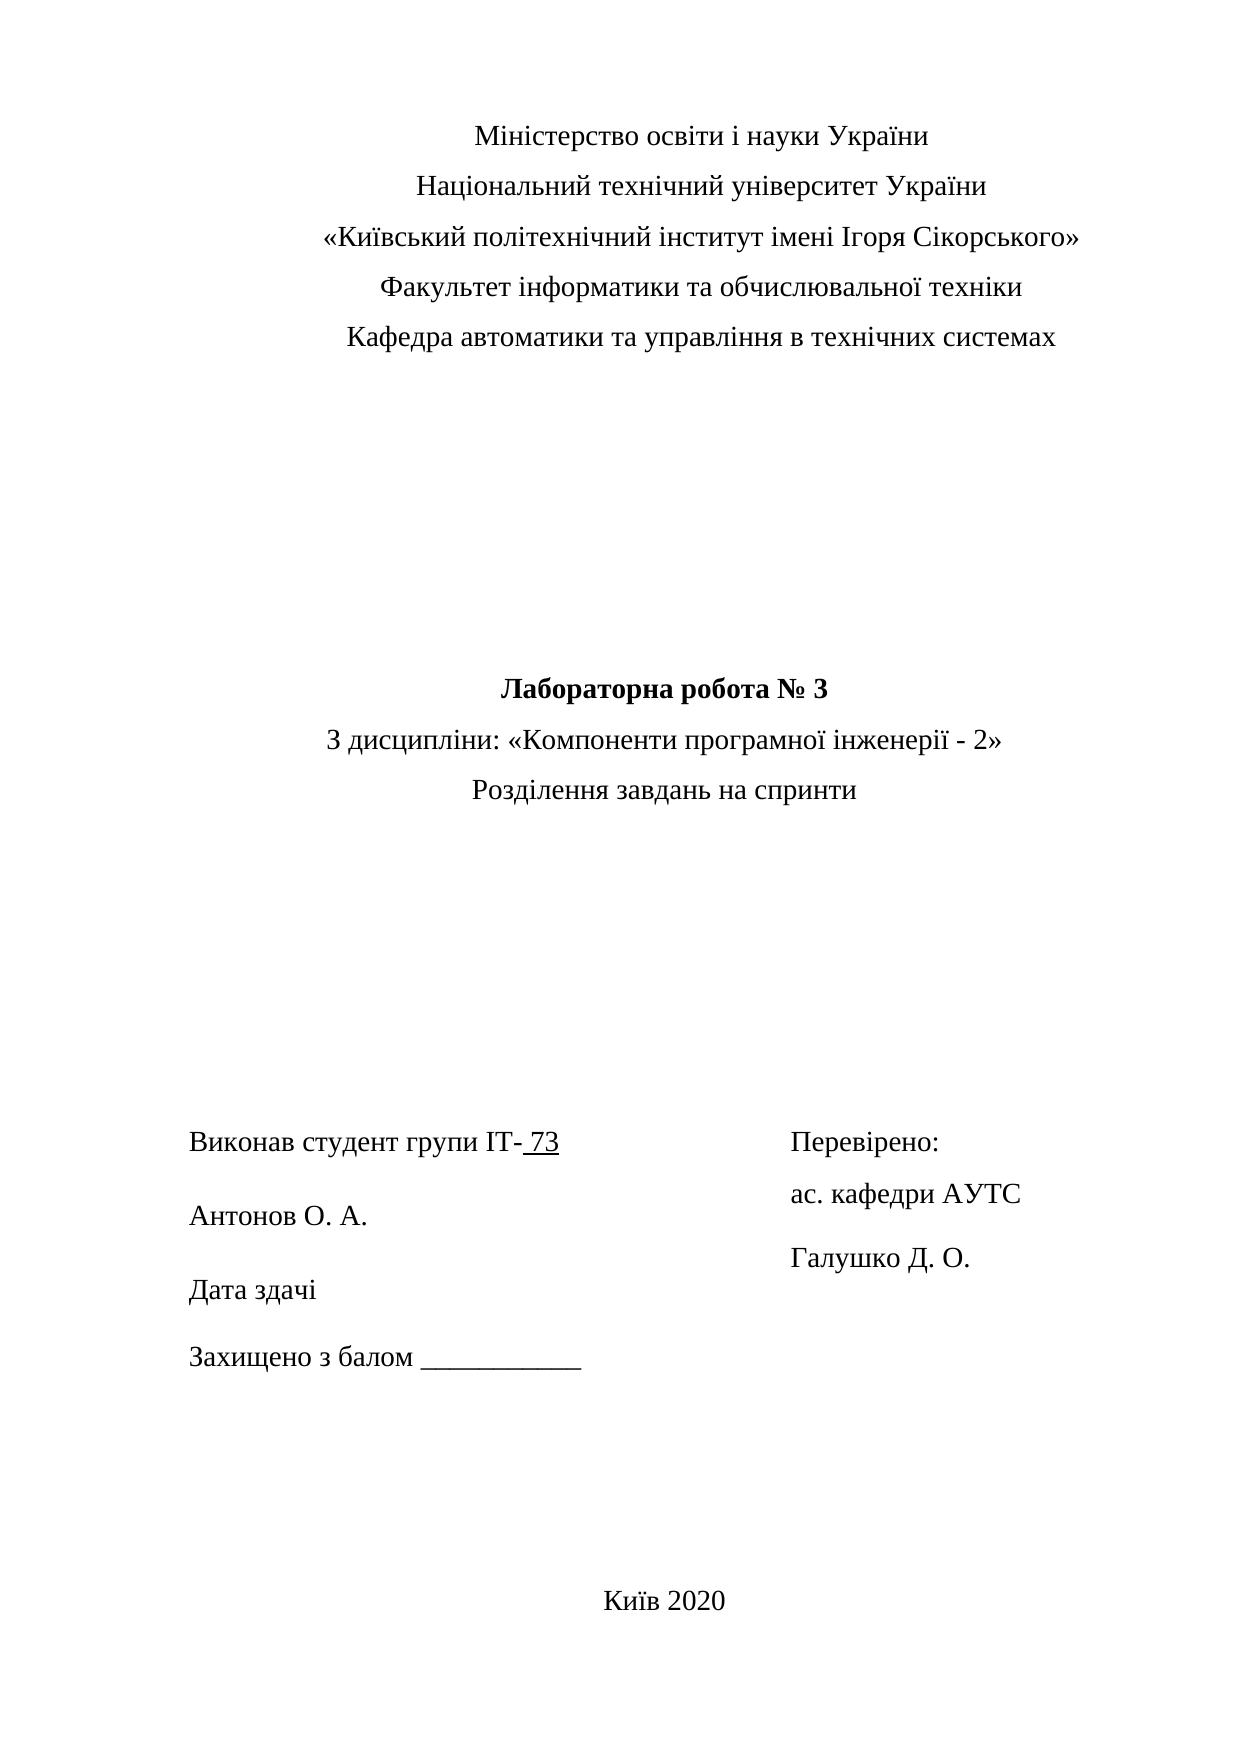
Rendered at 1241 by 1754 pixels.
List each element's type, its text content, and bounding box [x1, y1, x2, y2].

title Лабораторна робота № 3 [177, 672, 1152, 705]
text Міністерство освіти і науки України [177, 118, 1152, 152]
title Розділення завдань на спринти [177, 772, 1152, 806]
text Кафедра автоматики та управління в технічних системах [177, 319, 1152, 353]
text «Київський політехнічний інститут імені Ігоря Сікорського» [177, 219, 1152, 252]
table_header Перевірено: ас. кафедри АУТС Галушко Д. О. [678, 1124, 1114, 1432]
text Національний технічний університет України [177, 168, 1152, 202]
table_header Виконав студент групи ІТ- 73 Антонов О. А. Дата здачі Захищено з балом ___________ [177, 1124, 677, 1432]
text Факультет інформатики та обчислювальної техніки [177, 269, 1152, 303]
text Київ 2020 [177, 1583, 1152, 1616]
text З дисципліни: «Компоненти програмної інженерії - 2» [177, 722, 1152, 755]
